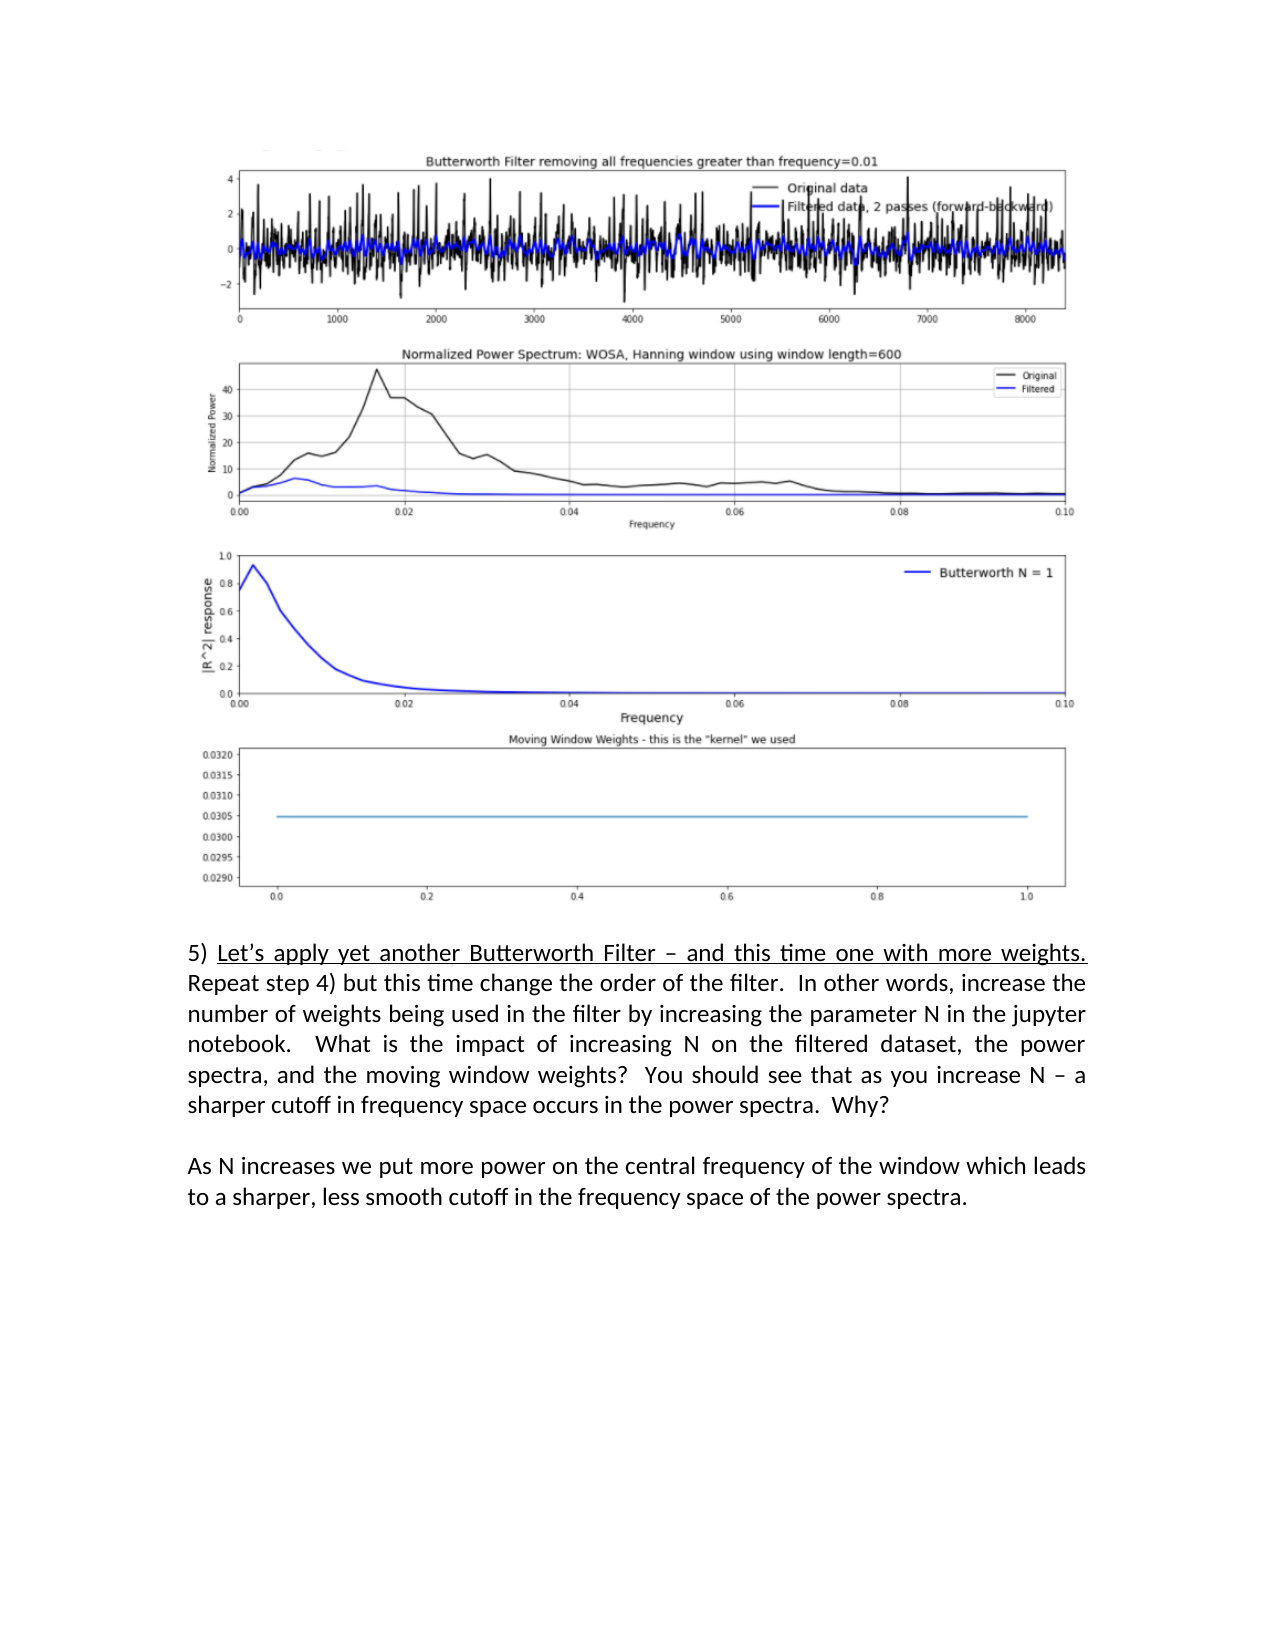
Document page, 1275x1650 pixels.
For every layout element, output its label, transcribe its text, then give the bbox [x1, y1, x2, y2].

text 5) Let’s apply yet another Butterworth Filter – and this time one with more weights. Repeat step 4) but this time change the order of the filter. In other words, increase the number of weights being used in the filter by increasing the parameter N in the jupyter notebook. What is the impact of increasing N on the filtered dataset, the power spectra, and the moving window weights? You should see that as you increase N – a sharper cutoff in frequency space occurs in the power spectra. Why? [187, 937, 1087, 1120]
text As N increases we put more power on the central frequency of the window which leads to a sharper, less smooth cutoff in the frequency space of the power spectra. [187, 1150, 1087, 1211]
picture [187, 150, 1088, 907]
